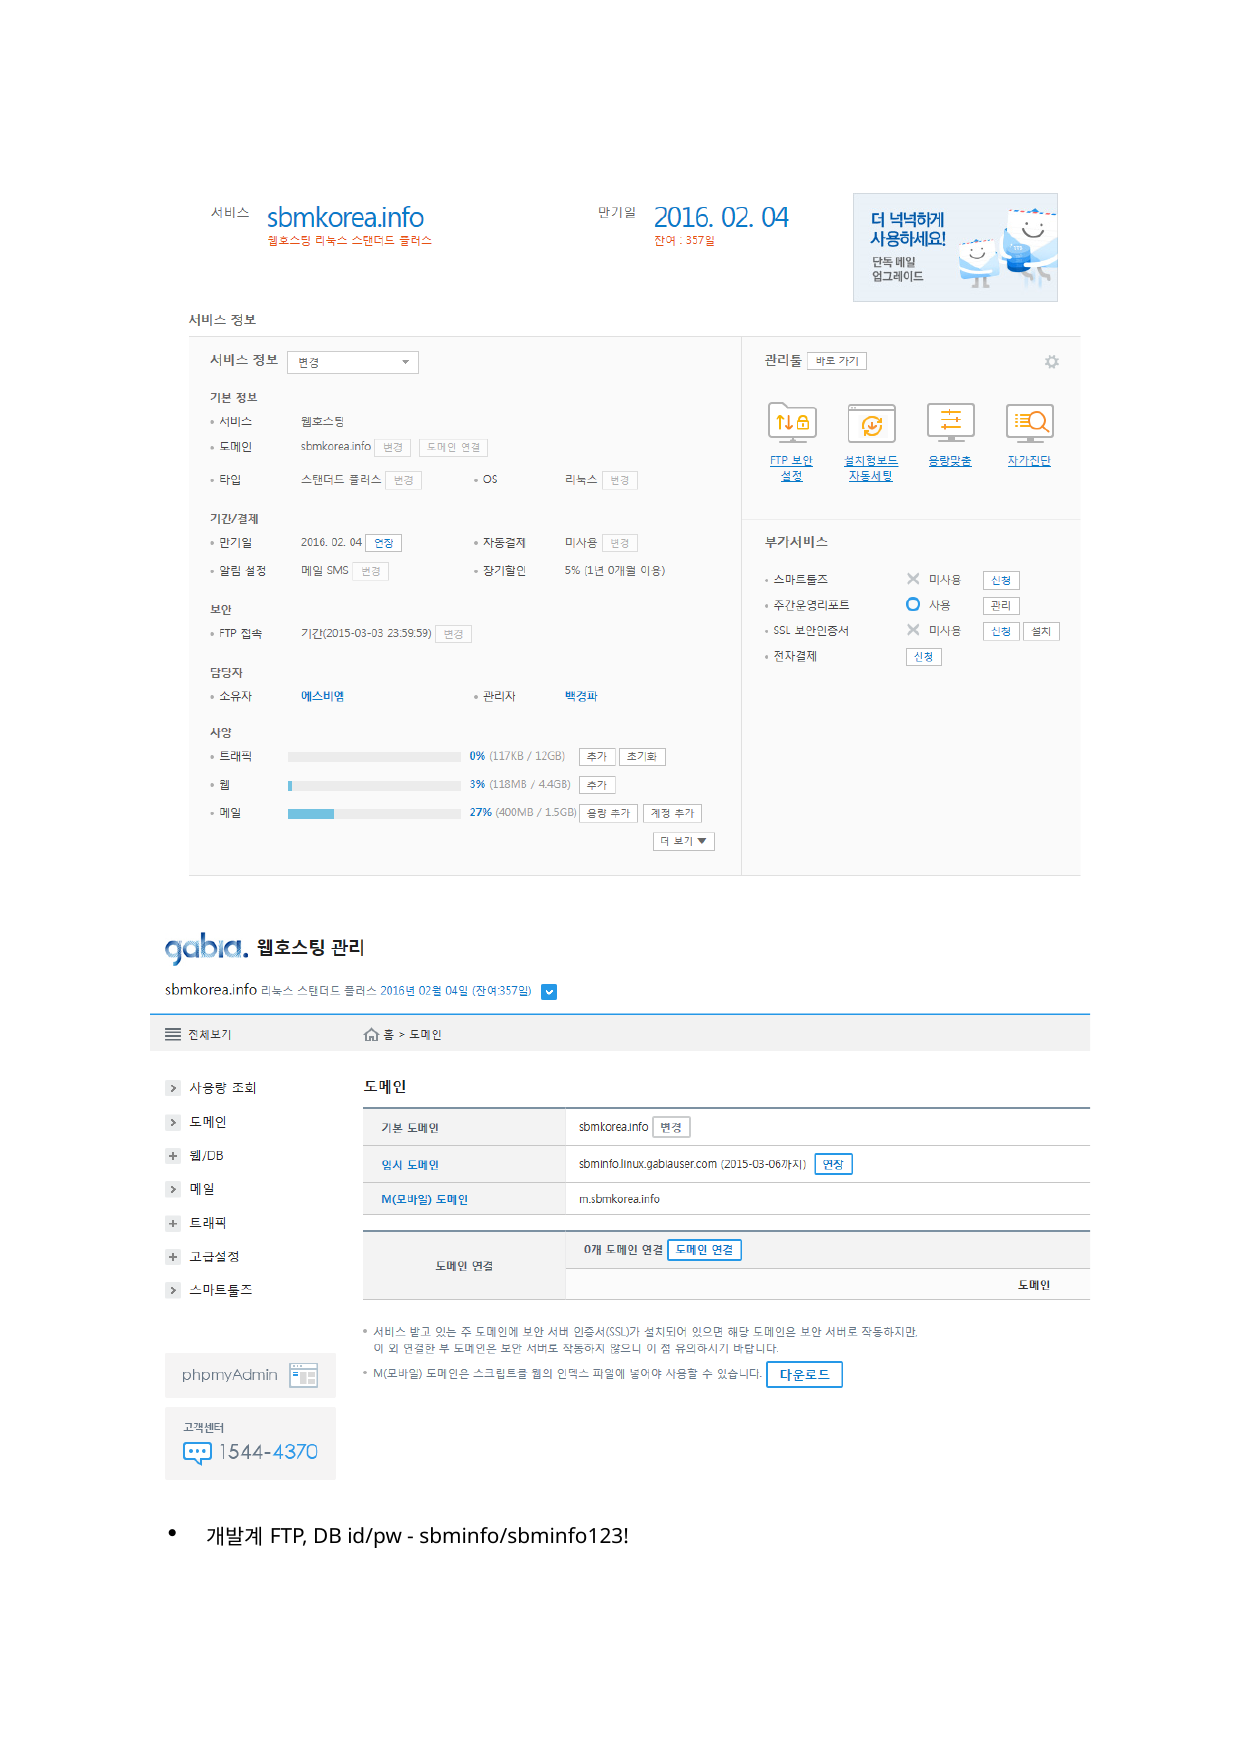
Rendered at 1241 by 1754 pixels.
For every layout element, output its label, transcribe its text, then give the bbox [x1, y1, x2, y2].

list 개발계 FTP, DB id/pw - sbminfo/sbminfo123! [169, 1520, 1090, 1551]
picture [150, 177, 1091, 893]
picture [150, 921, 1091, 1492]
